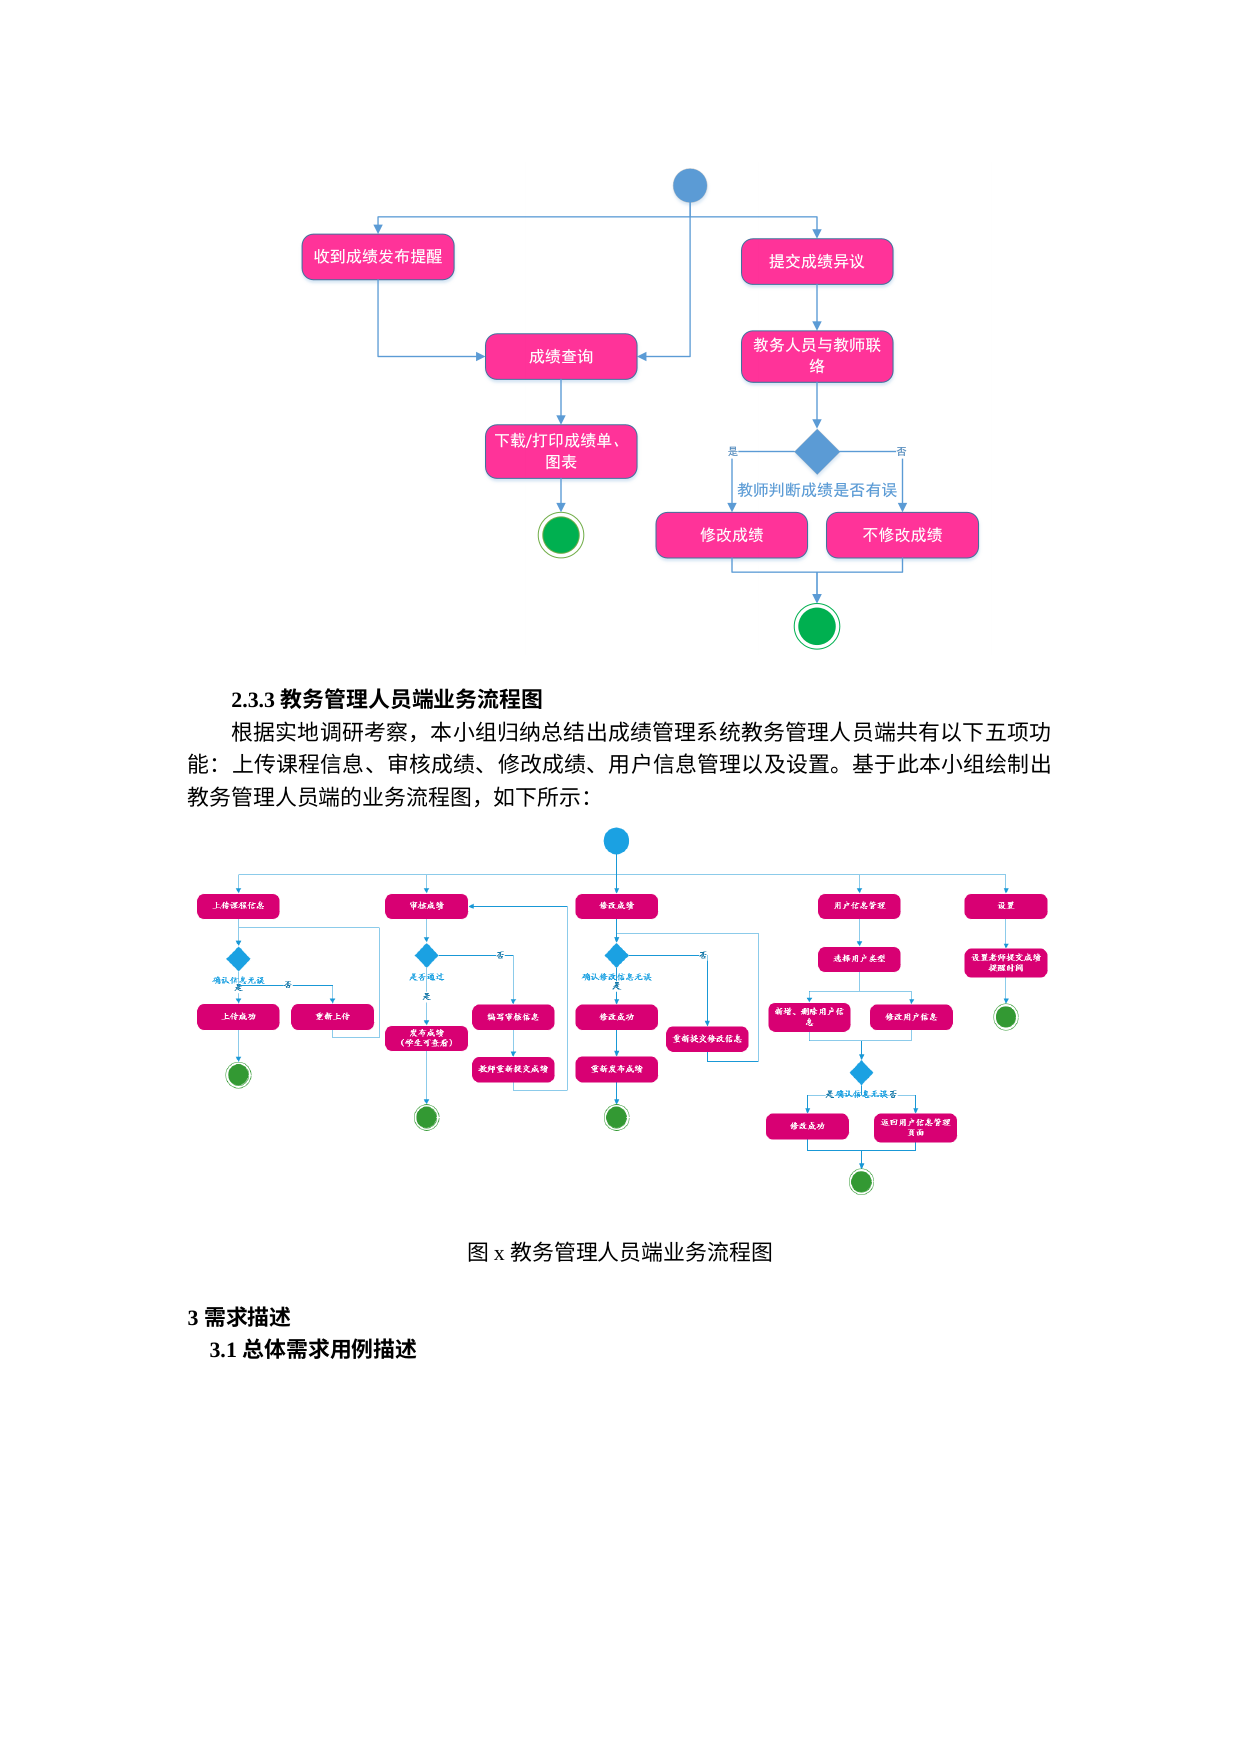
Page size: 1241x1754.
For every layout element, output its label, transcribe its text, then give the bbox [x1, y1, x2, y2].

text 3.1 总体需求用例描述 [209, 1332, 1053, 1364]
text 2.3.3 教务管理人员端业务流程图 [231, 682, 1053, 714]
text 3 需求描述 [187, 1299, 1053, 1332]
picture [292, 162, 992, 655]
text 根据实地调研考察，本小组归纳总结出成绩管理系统教务管理人员端共有以下五项功能：上传课程信息、审核成绩、修改成绩、用户信息管理以及设置。基于此本小组绘制出教务管理人员端的业务流程图，如下所示： [187, 714, 1053, 812]
picture [187, 812, 1053, 1203]
text 图x 教务管理人员端业务流程图 [187, 1234, 1053, 1267]
